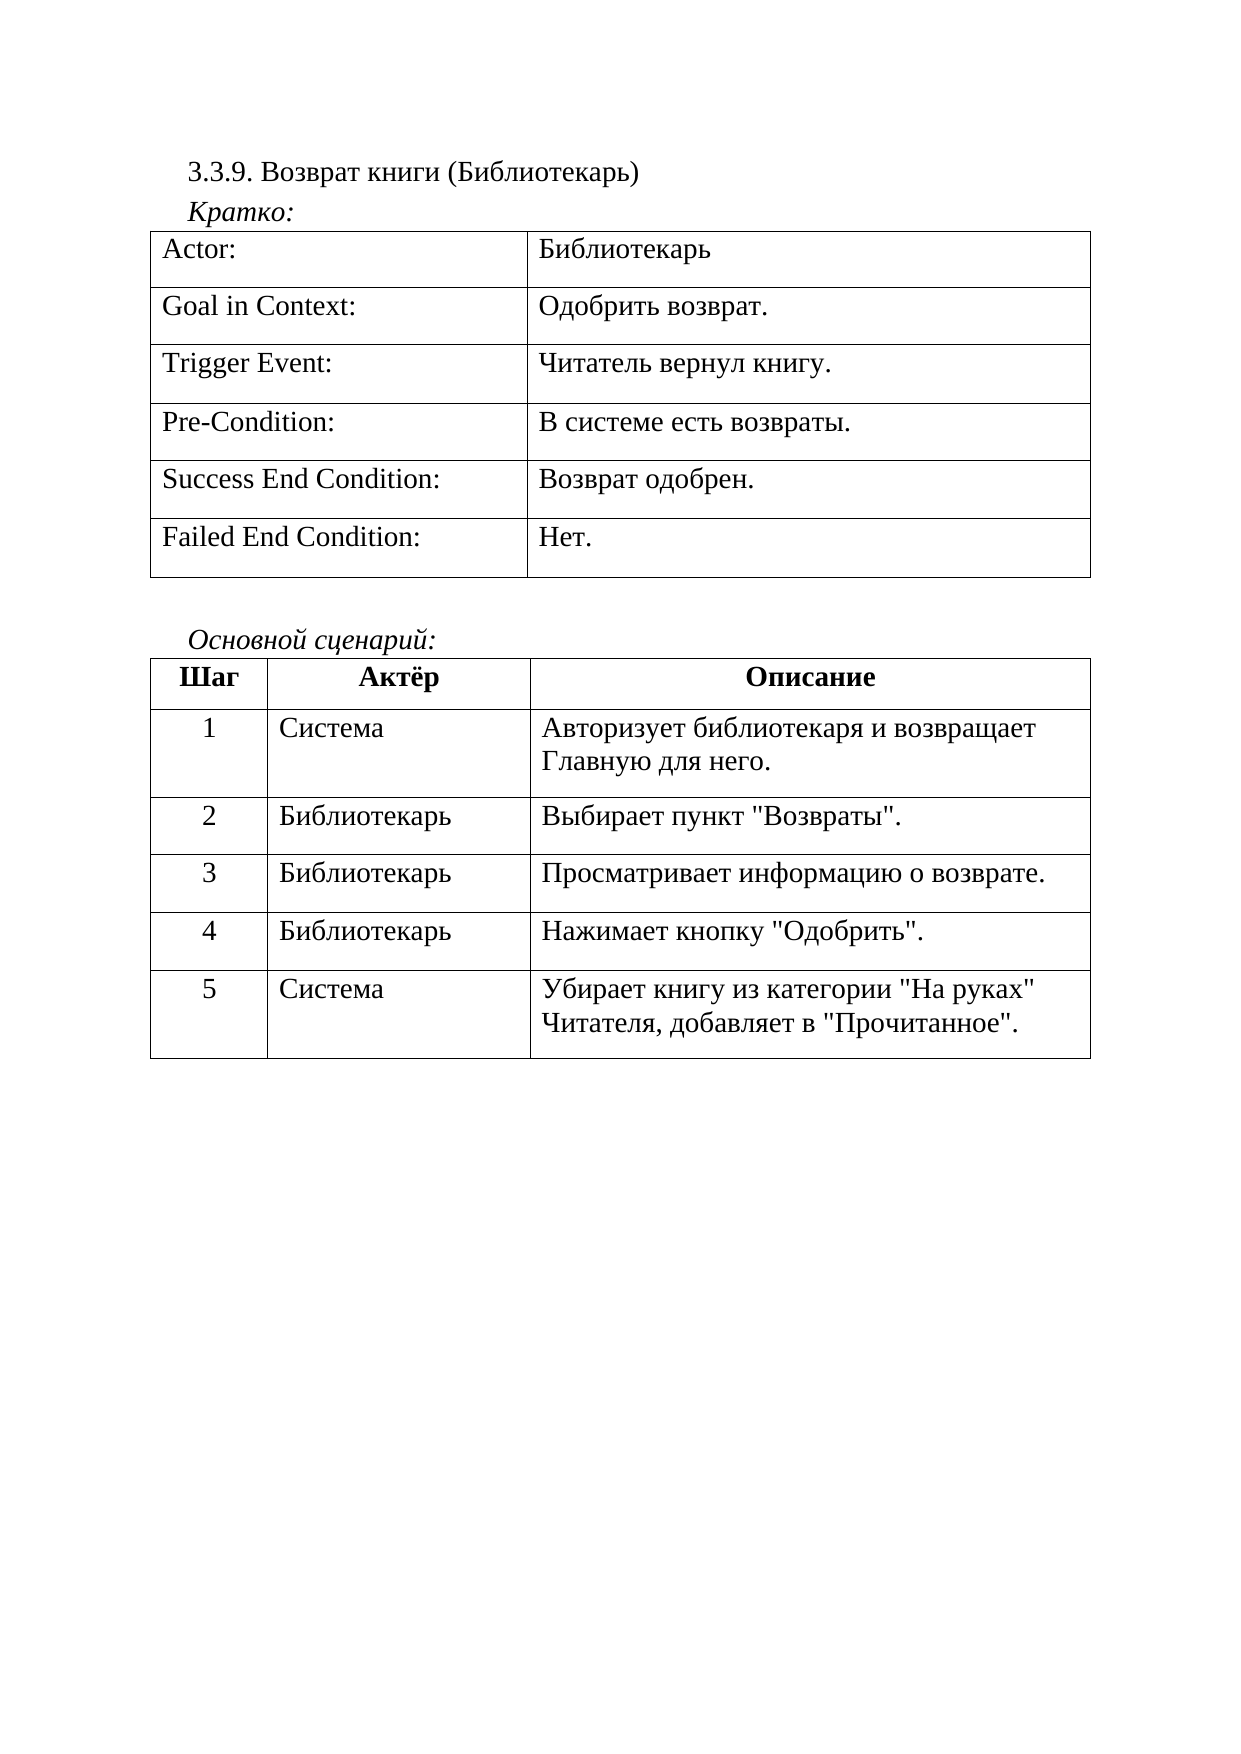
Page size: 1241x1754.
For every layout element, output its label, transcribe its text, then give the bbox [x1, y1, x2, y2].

subtitle Основной сценарий: [187, 622, 1090, 656]
table_cell Авторизует библиотекаря и возвращает Главную для него. [531, 710, 1090, 797]
subtitle 3.3.9. Возврат книги (Библиотекарь) [187, 154, 1090, 188]
table_cell Библиотекарь [268, 798, 530, 854]
table_cell Goal in Context: [151, 288, 527, 344]
table_cell 3 [151, 855, 267, 912]
table_cell Выбирает пункт "Возвраты". [531, 798, 1090, 854]
table_cell Система [268, 710, 530, 797]
table_cell Success End Condition: [151, 461, 527, 518]
table_header Библиотекарь [528, 232, 1090, 287]
table_cell Нет. [528, 519, 1090, 577]
table_cell 1 [151, 710, 267, 797]
table_cell Читатель вернул книгу. [528, 345, 1090, 403]
table_cell Trigger Event: [151, 345, 527, 403]
subtitle Кратко: [187, 194, 1090, 228]
table_cell Убирает книгу из категории "На руках" Читателя, добавляет в "Прочитанное". [531, 971, 1090, 1058]
table_cell Нажимает кнопку "Одобрить". [531, 913, 1090, 970]
table_cell 5 [151, 971, 267, 1058]
table_header Описание [531, 659, 1090, 709]
table_cell 2 [151, 798, 267, 854]
table_cell Возврат одобрен. [528, 461, 1090, 518]
table_cell В системе есть возвраты. [528, 404, 1090, 460]
table_header Актёр [268, 659, 530, 709]
table_cell Библиотекарь [268, 913, 530, 970]
table_cell Библиотекарь [268, 855, 530, 912]
table_cell Pre-Condition: [151, 404, 527, 460]
table_header Шаг [151, 659, 267, 709]
table_cell Failed End Condition: [151, 519, 527, 577]
table_cell 4 [151, 913, 267, 970]
table_cell Одобрить возврат. [528, 288, 1090, 344]
table_cell Система [268, 971, 530, 1058]
table_header Actor: [151, 232, 527, 287]
table_cell Просматривает информацию о возврате. [531, 855, 1090, 912]
